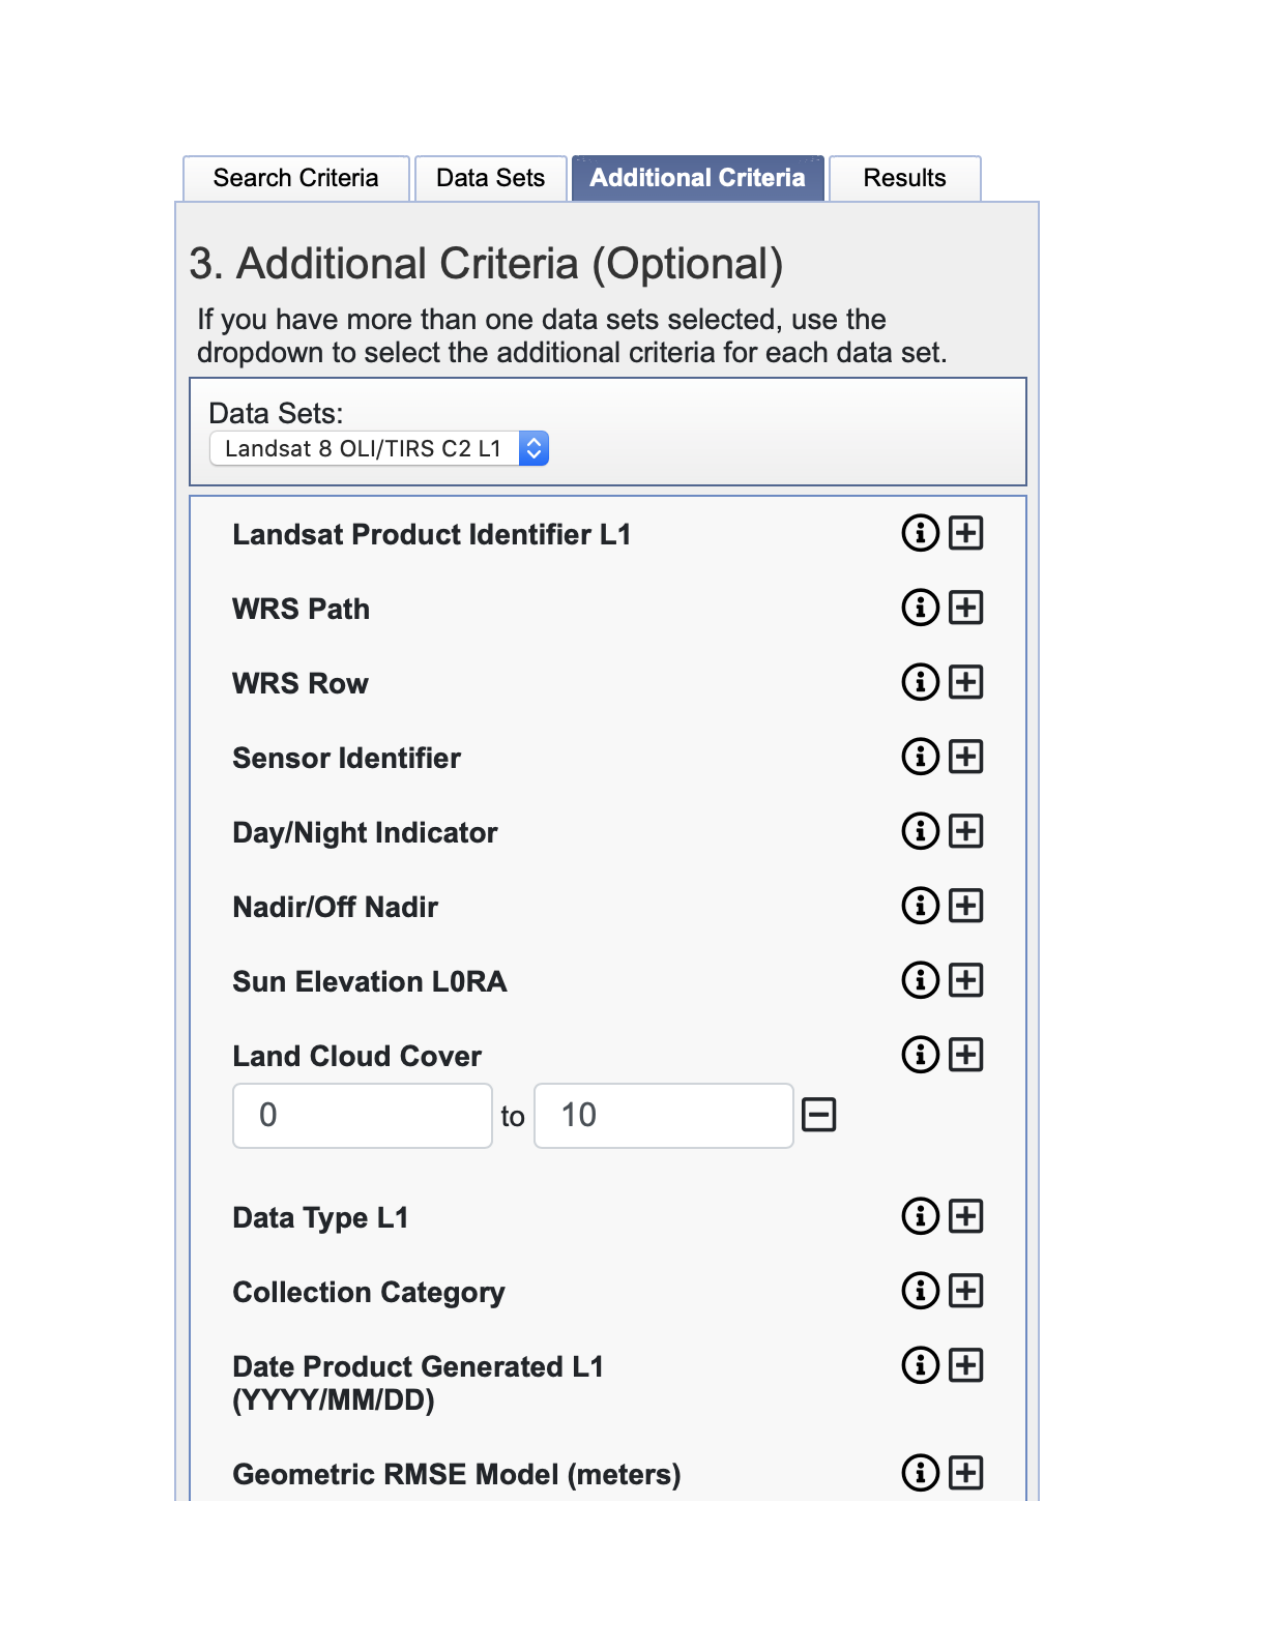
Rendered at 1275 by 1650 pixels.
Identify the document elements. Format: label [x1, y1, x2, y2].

picture [168, 150, 1044, 1501]
